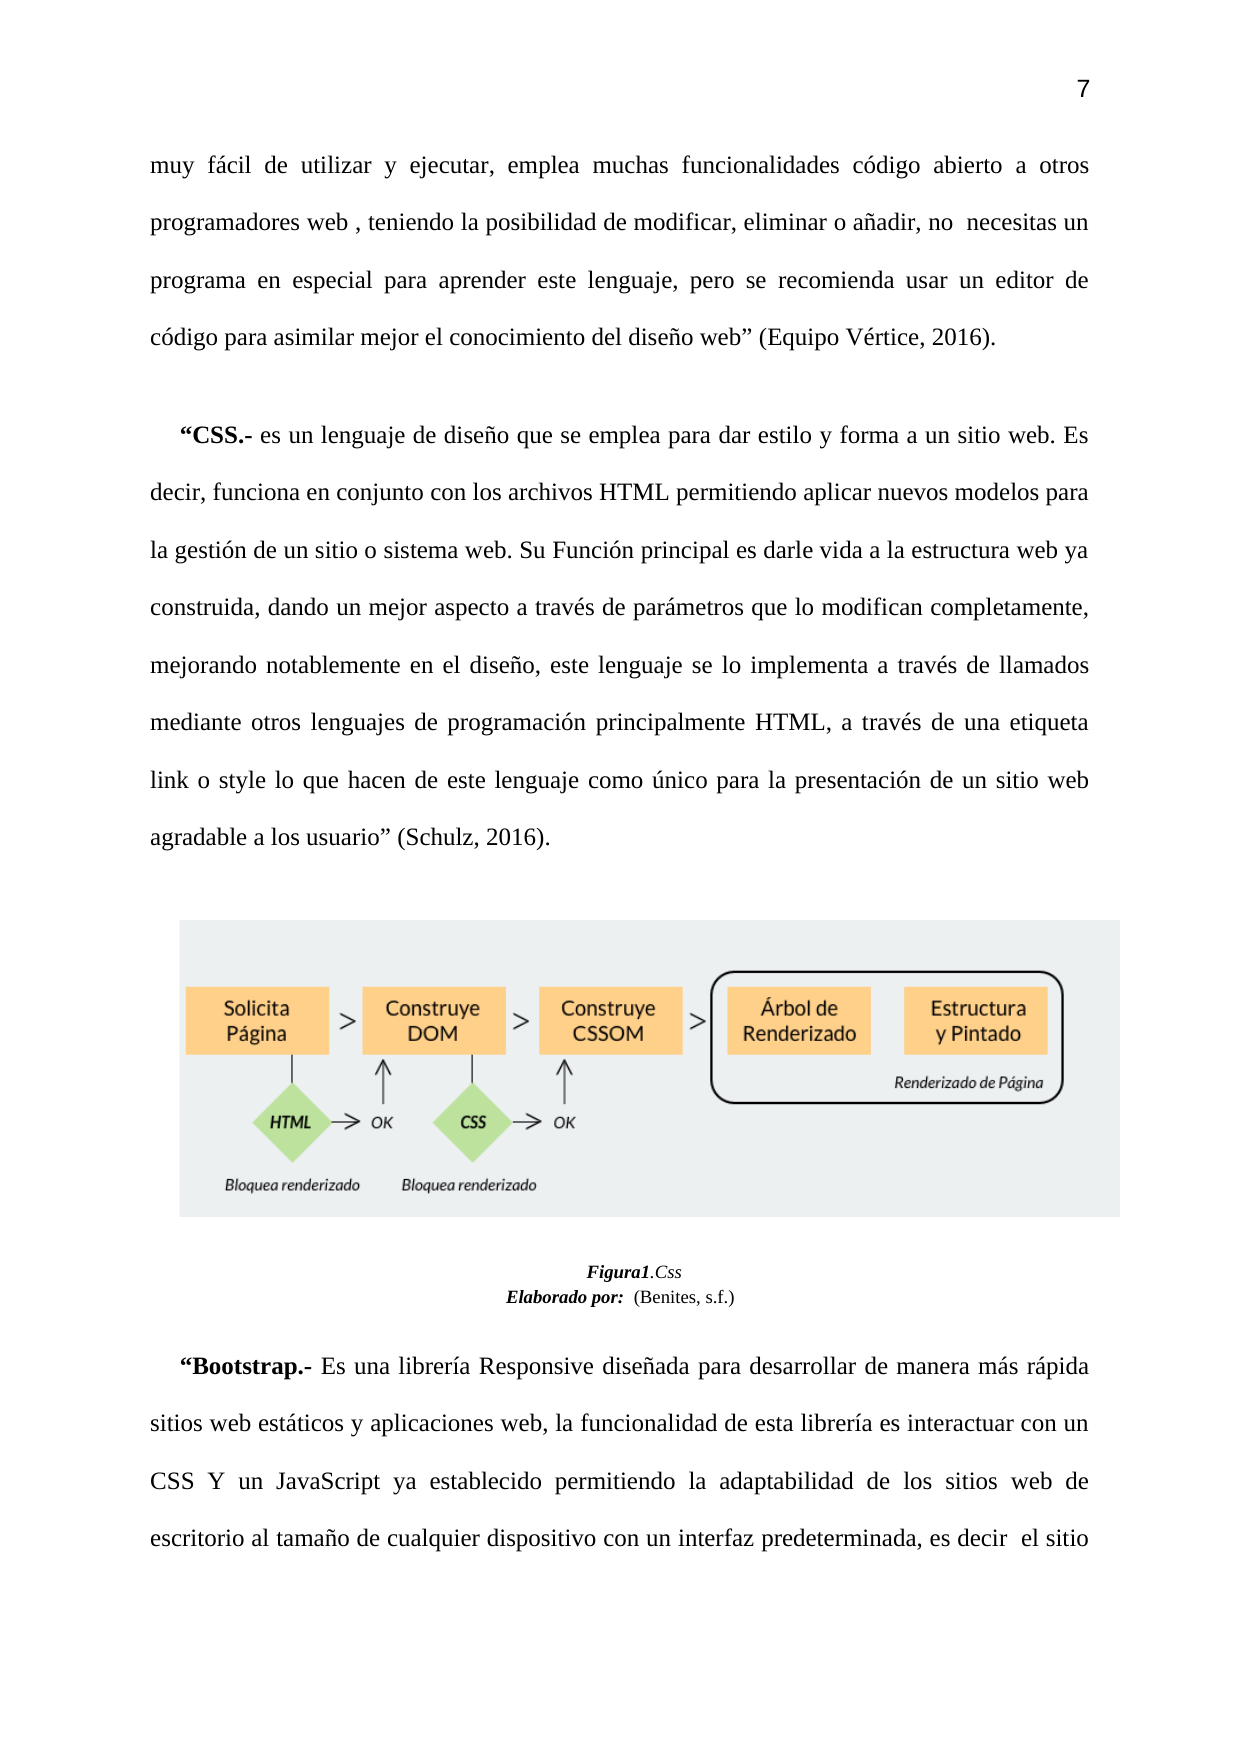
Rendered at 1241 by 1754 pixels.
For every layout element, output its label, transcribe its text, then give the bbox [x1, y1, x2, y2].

text Figura1.Css Elaborado por: [150, 1261, 1090, 1307]
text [150, 150, 1090, 351]
text “CSS.- es un lenguaje de diseño que se emplea para dar estilo y forma a un sitio web. Es decir, funciona en conjunto con los archivos HTML permitiendo aplicar nuevos modelos para la gestión de un sitio o sistema web. Su Función principal es darle vida a la estructura web ya construida, dando un mejor aspecto a través de parámetros que lo modifican completamente, mejorando notablemente en el diseño, este lenguaje se lo implementa a través de llamados mediante otros lenguajes de programación principalmente HTML, a través de una etiqueta link o style lo que hacen de este lenguaje como único para la presentación de un sitio web agradable a los usuario”. [150, 420, 1090, 851]
picture [179, 920, 1120, 1217]
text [150, 1351, 1090, 1552]
